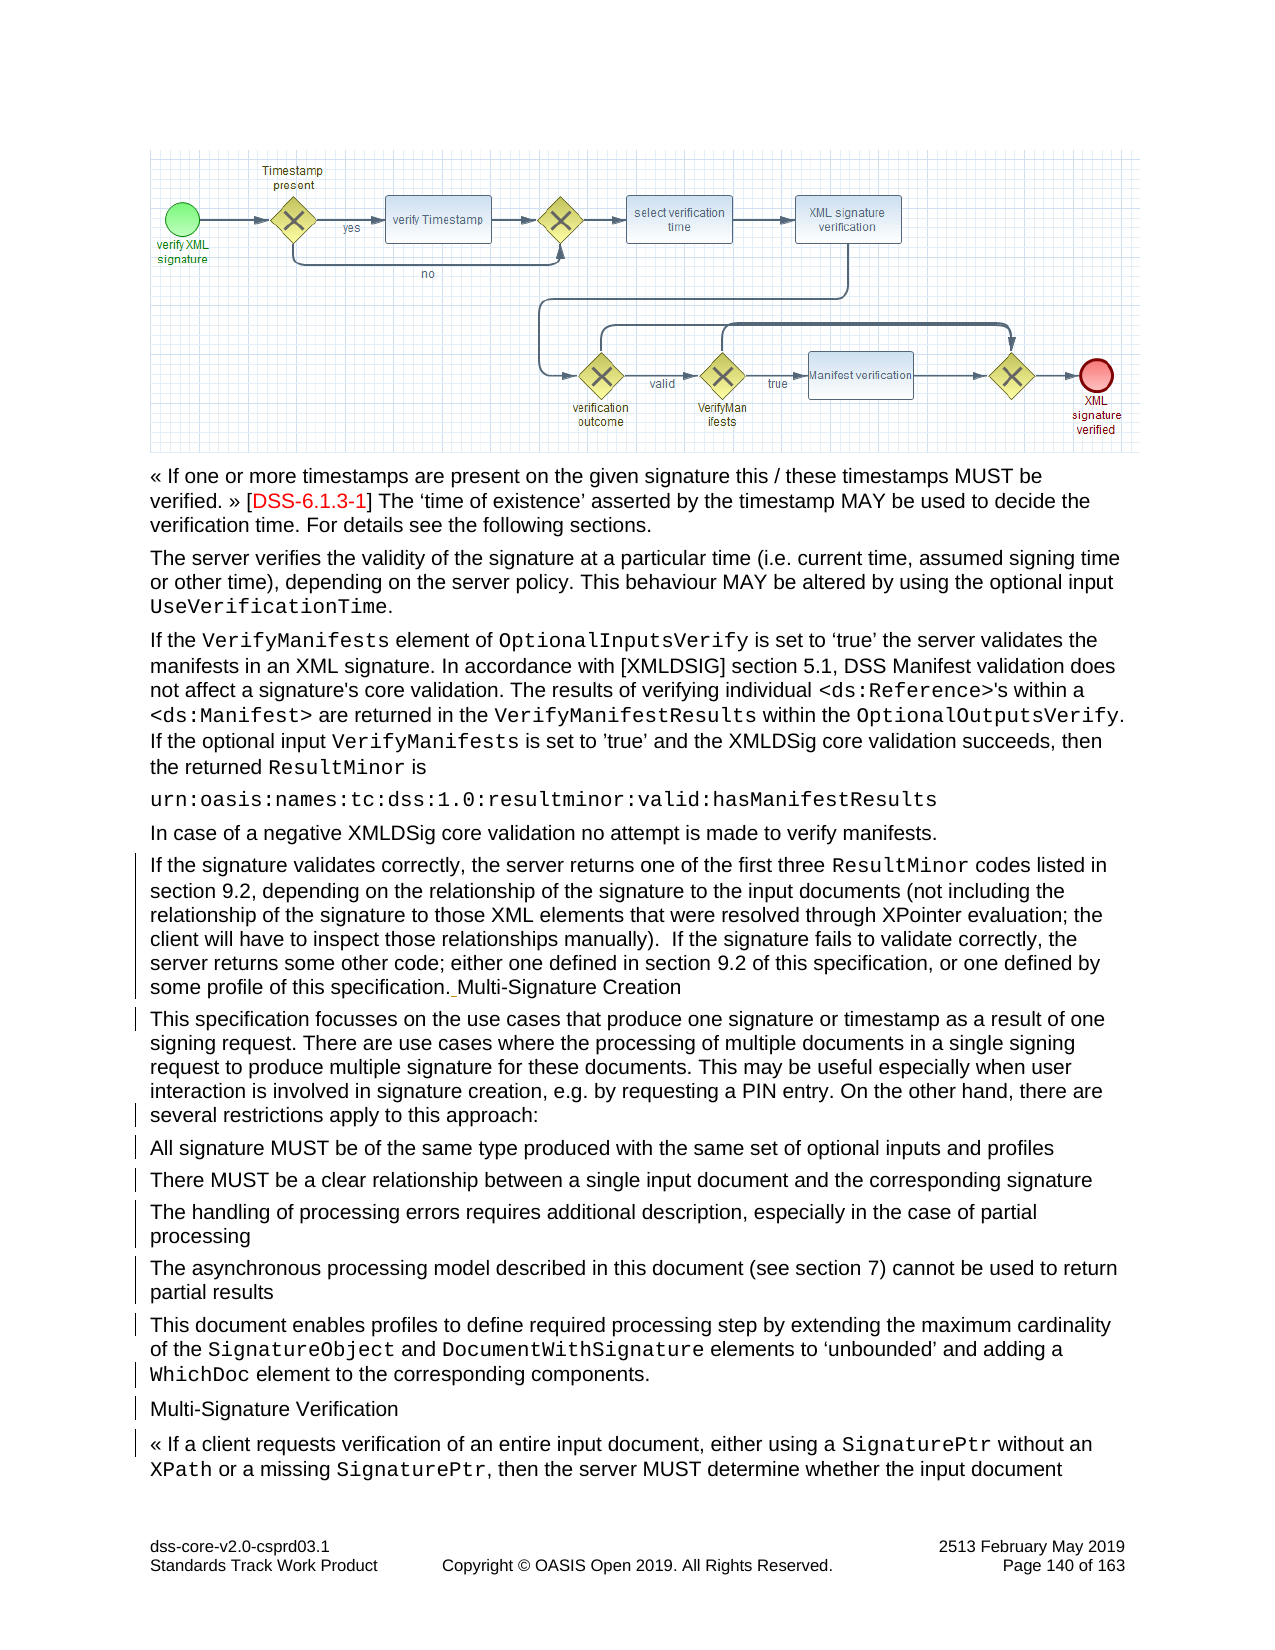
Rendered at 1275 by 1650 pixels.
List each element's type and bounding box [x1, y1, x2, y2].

picture [150, 150, 1140, 453]
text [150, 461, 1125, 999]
